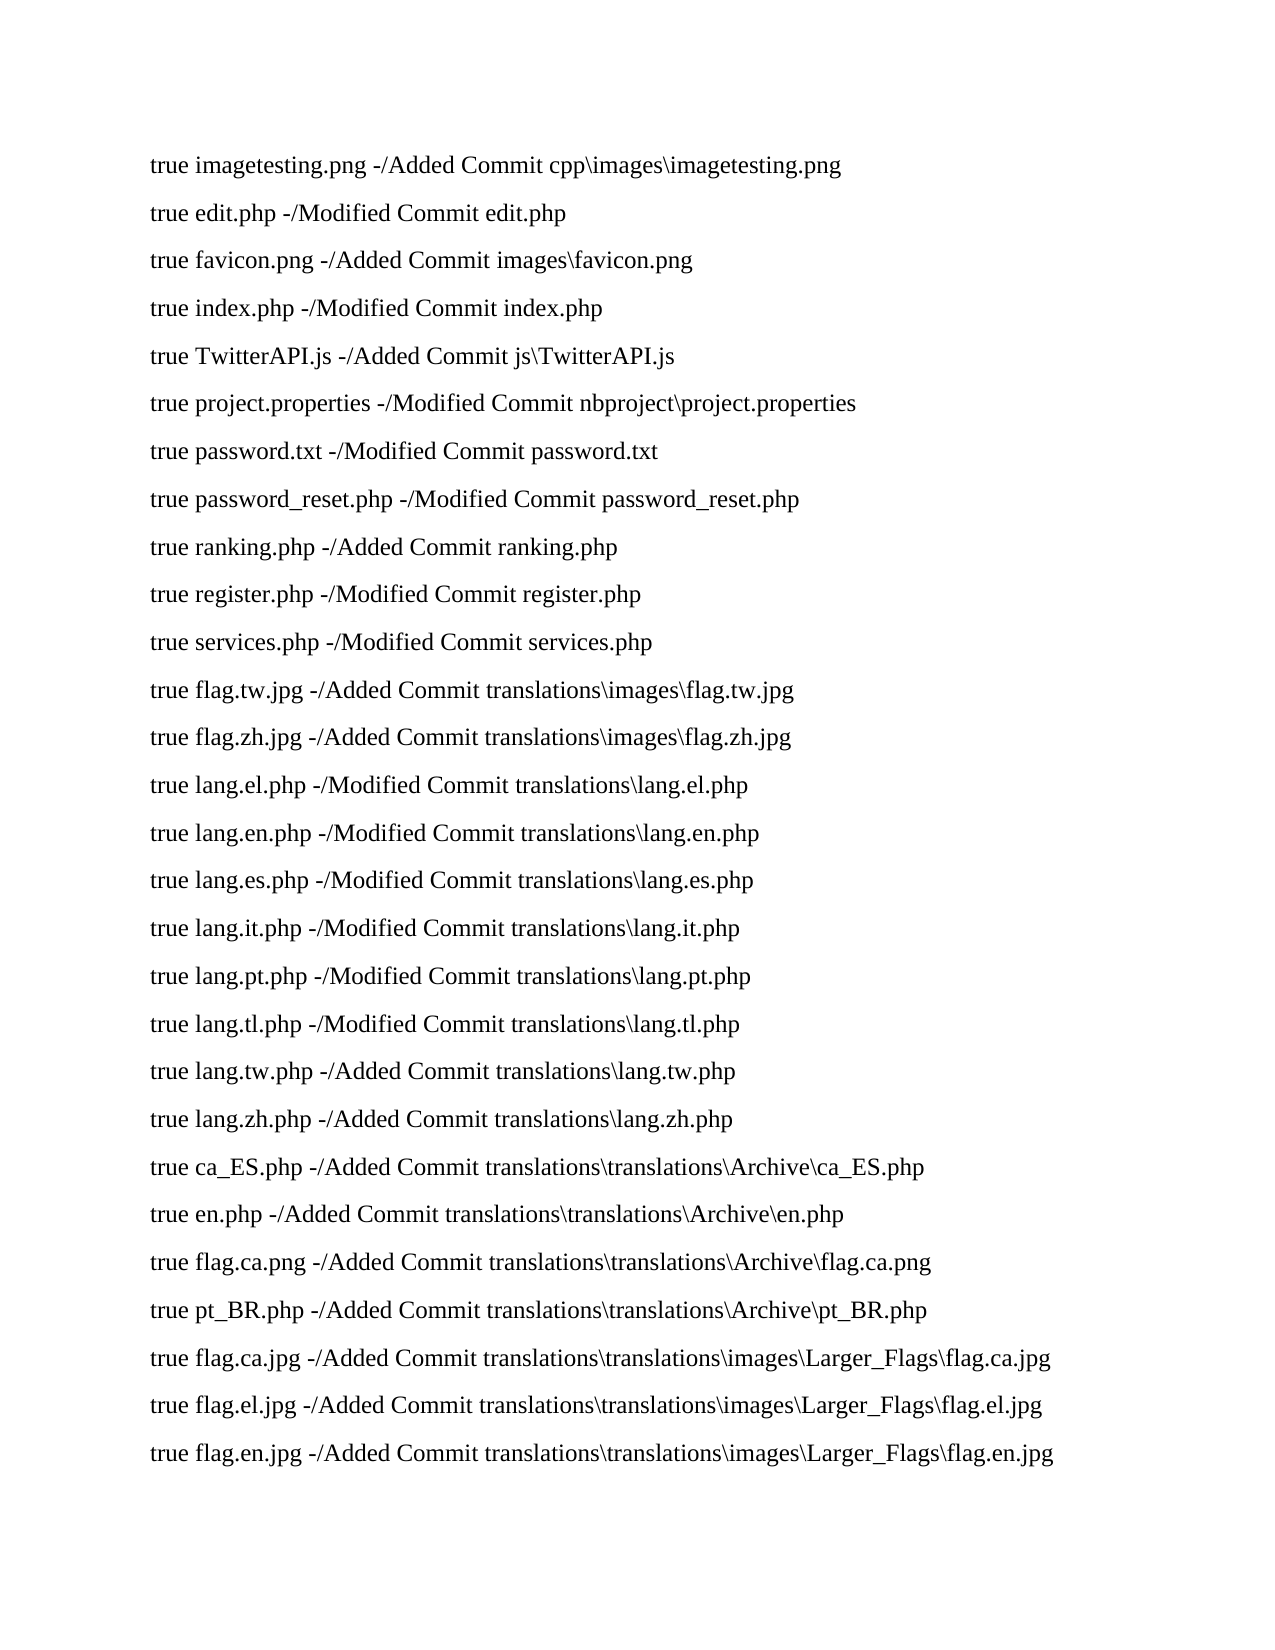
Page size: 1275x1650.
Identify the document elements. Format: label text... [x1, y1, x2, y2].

text true lang.tw.php -/Added Commit translations\lang.tw.php [150, 1056, 1125, 1085]
text true ranking.php -/Added Commit ranking.php [150, 532, 1125, 560]
text true ca_ES.php -/Added Commit translations\translations\Archive\ca_ES.php [150, 1152, 1125, 1181]
text true favicon.png -/Added Commit images\favicon.png [150, 245, 1125, 274]
text true register.php -/Modified Commit register.php [150, 579, 1125, 608]
text true lang.zh.php -/Added Commit translations\lang.zh.php [150, 1104, 1125, 1133]
text true lang.it.php -/Modified Commit translations\lang.it.php [150, 913, 1125, 942]
text true services.php -/Modified Commit services.php [150, 627, 1125, 656]
text true flag.ca.jpg -/Added Commit translations\translations\images\Larger_Flags\flag.ca.jpg [150, 1343, 1125, 1371]
text true edit.php -/Modified Commit edit.php [150, 198, 1125, 226]
text true en.php -/Added Commit translations\translations\Archive\en.php [150, 1199, 1125, 1228]
text true lang.pt.php -/Modified Commit translations\lang.pt.php [150, 961, 1125, 990]
text true project.properties -/Modified Commit nbproject\project.properties [150, 388, 1125, 417]
text true lang.tl.php -/Modified Commit translations\lang.tl.php [150, 1009, 1125, 1037]
text true lang.el.php -/Modified Commit translations\lang.el.php [150, 770, 1125, 799]
text true flag.el.jpg -/Added Commit translations\translations\images\Larger_Flags\flag.el.jpg [150, 1390, 1125, 1419]
text true flag.zh.jpg -/Added Commit translations\images\flag.zh.jpg [150, 722, 1125, 751]
text true flag.ca.png -/Added Commit translations\translations\Archive\flag.ca.png [150, 1247, 1125, 1276]
text true password_reset.php -/Modified Commit password_reset.php [150, 484, 1125, 513]
text true imagetesting.png -/Added Commit cpp\images\imagetesting.png [150, 150, 1125, 179]
text true password.txt -/Modified Commit password.txt [150, 436, 1125, 465]
text true flag.tw.jpg -/Added Commit translations\images\flag.tw.jpg [150, 675, 1125, 703]
text true flag.en.jpg -/Added Commit translations\translations\images\Larger_Flags\flag.en.jpg [150, 1438, 1125, 1467]
text true TwitterAPI.js -/Added Commit js\TwitterAPI.js [150, 341, 1125, 369]
text true lang.en.php -/Modified Commit translations\lang.en.php [150, 818, 1125, 847]
text true pt_BR.php -/Added Commit translations\translations\Archive\pt_BR.php [150, 1295, 1125, 1324]
text true index.php -/Modified Commit index.php [150, 293, 1125, 322]
text true lang.es.php -/Modified Commit translations\lang.es.php [150, 866, 1125, 894]
